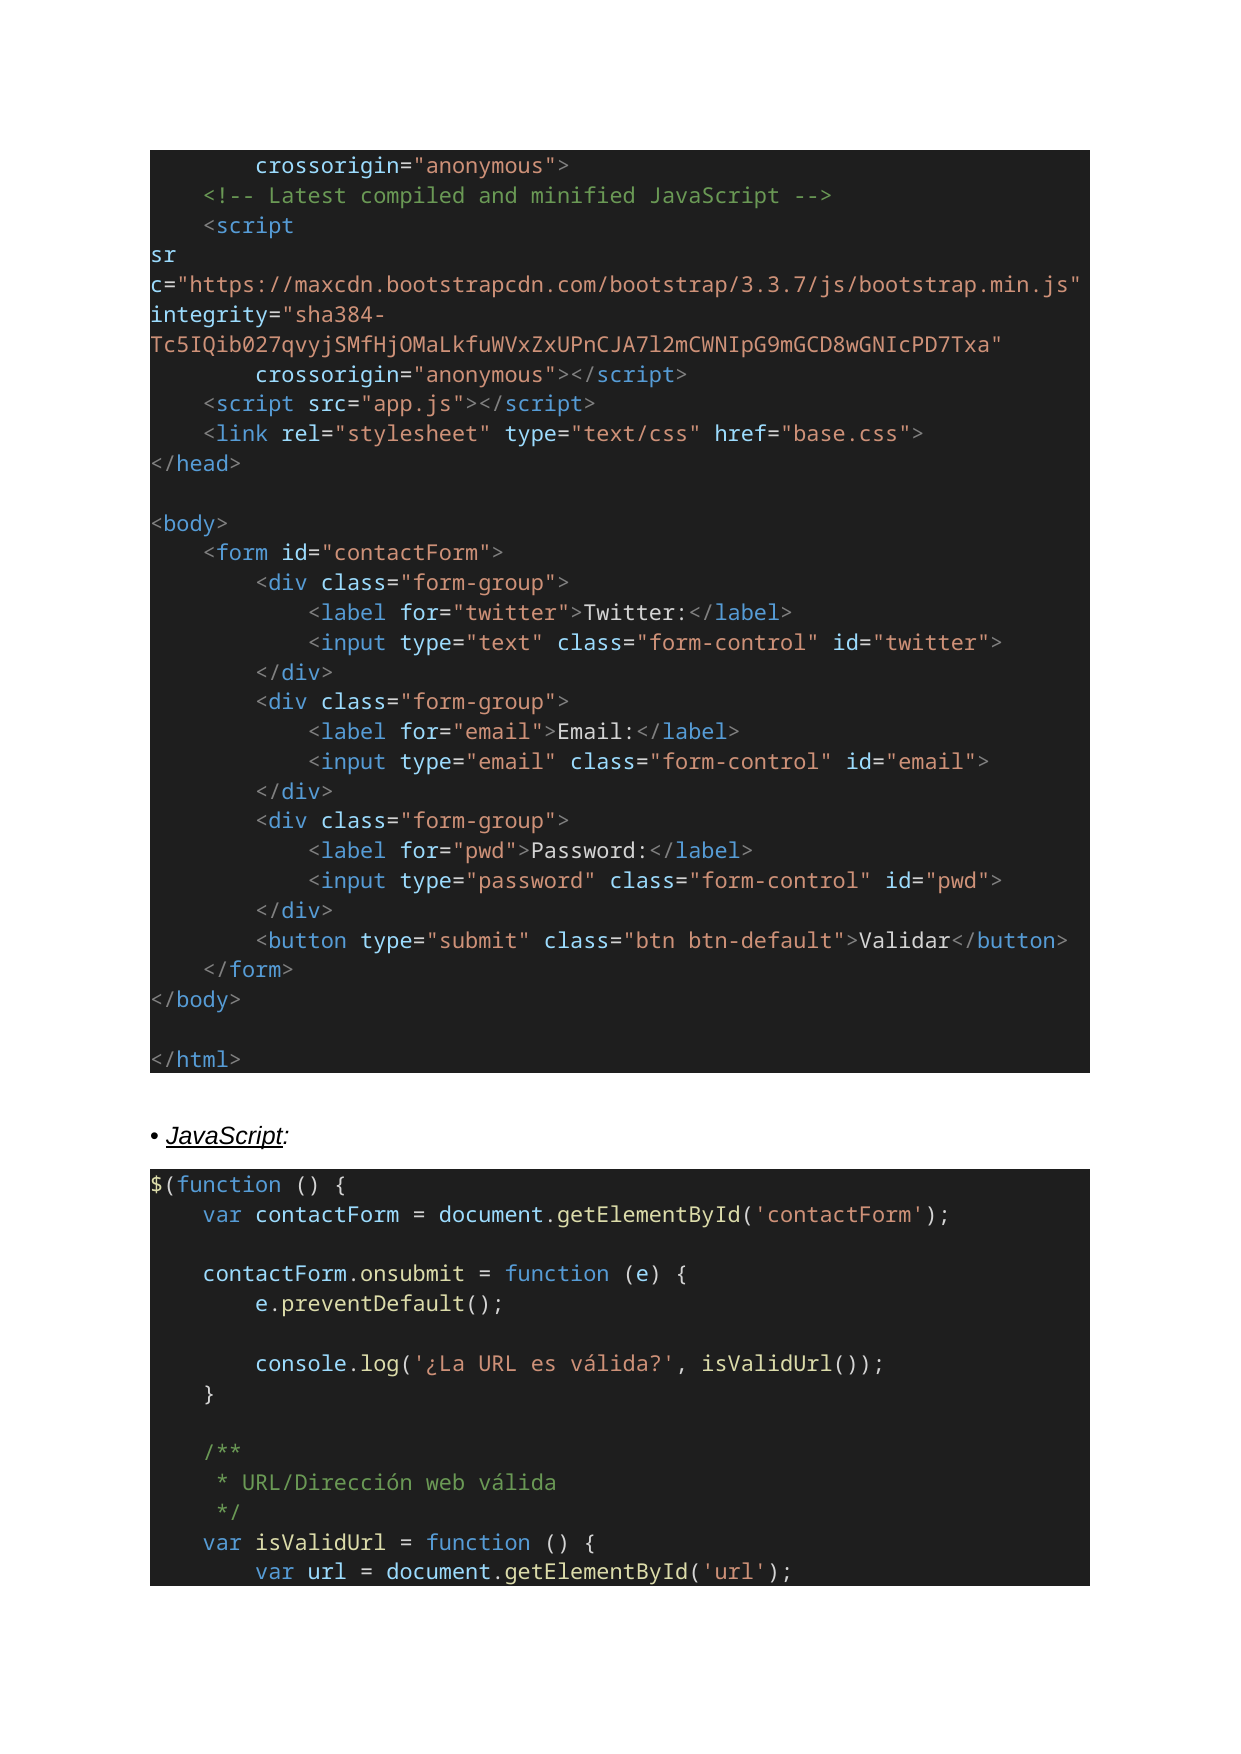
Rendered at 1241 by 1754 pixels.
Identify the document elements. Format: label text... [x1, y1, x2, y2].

text e.preventDefault(); [150, 1288, 1090, 1318]
text <input type="text" class="form-control" id="twitter"> [150, 627, 1090, 656]
text <body> [150, 507, 1090, 537]
text console.log('¿La URL es válida?', isValidUrl()); [150, 1348, 1090, 1377]
text </div> [150, 656, 1090, 686]
text <link rel="stylesheet" type="text/css" href="base.css"> [150, 418, 1090, 448]
text var isValidUrl = function () { [150, 1526, 1090, 1556]
text var contactForm = document.getElementById('contactForm'); [150, 1199, 1090, 1228]
text <form id="contactForm"> [150, 537, 1090, 567]
text * URL/Dirección web válida [150, 1467, 1090, 1497]
text <button type="submit" class="btn btn-default">Validar</button> [150, 924, 1090, 954]
text <!-- Latest compiled and minified JavaScript --> [150, 180, 1090, 209]
text </div> [150, 895, 1090, 924]
text <div class="form-group"> [150, 805, 1090, 835]
text • JavaScript: [150, 1121, 1090, 1150]
text <input type="email" class="form-control" id="email"> [150, 746, 1090, 776]
text /** [150, 1437, 1090, 1467]
text <label for="email">Email:</label> [150, 716, 1090, 746]
text </body> [150, 984, 1090, 1014]
text </form> [150, 954, 1090, 984]
text <label for="pwd">Password:</label> [150, 835, 1090, 865]
text } [150, 1377, 1090, 1407]
text crossorigin="anonymous"> [150, 150, 1090, 180]
text </html> [150, 1044, 1090, 1073]
text <script src="app.js"></script> [150, 388, 1090, 418]
text <label for="twitter">Twitter:</label> [150, 597, 1090, 627]
text contactForm.onsubmit = function (e) { [150, 1258, 1090, 1288]
text <div class="form-group"> [150, 686, 1090, 716]
text crossorigin="anonymous"></script> [150, 358, 1090, 388]
text var url = document.getElementById('url'); [150, 1556, 1090, 1586]
text </head> [150, 448, 1090, 478]
text $(function () { [150, 1169, 1090, 1199]
text <script src="https://maxcdn.bootstrapcdn.com/bootstrap/3.3.7/js/bootstrap.min.js" integrity="sha384-Tc5IQib027qvyjSMfHjOMaLkfuWVxZxUPnCJA7l2mCWNIpG9mGCD8wGNIcPD7Txa" [150, 209, 1090, 358]
text </div> [150, 776, 1090, 805]
text */ [150, 1497, 1090, 1526]
text <input type="password" class="form-control" id="pwd"> [150, 865, 1090, 895]
text <div class="form-group"> [150, 567, 1090, 597]
